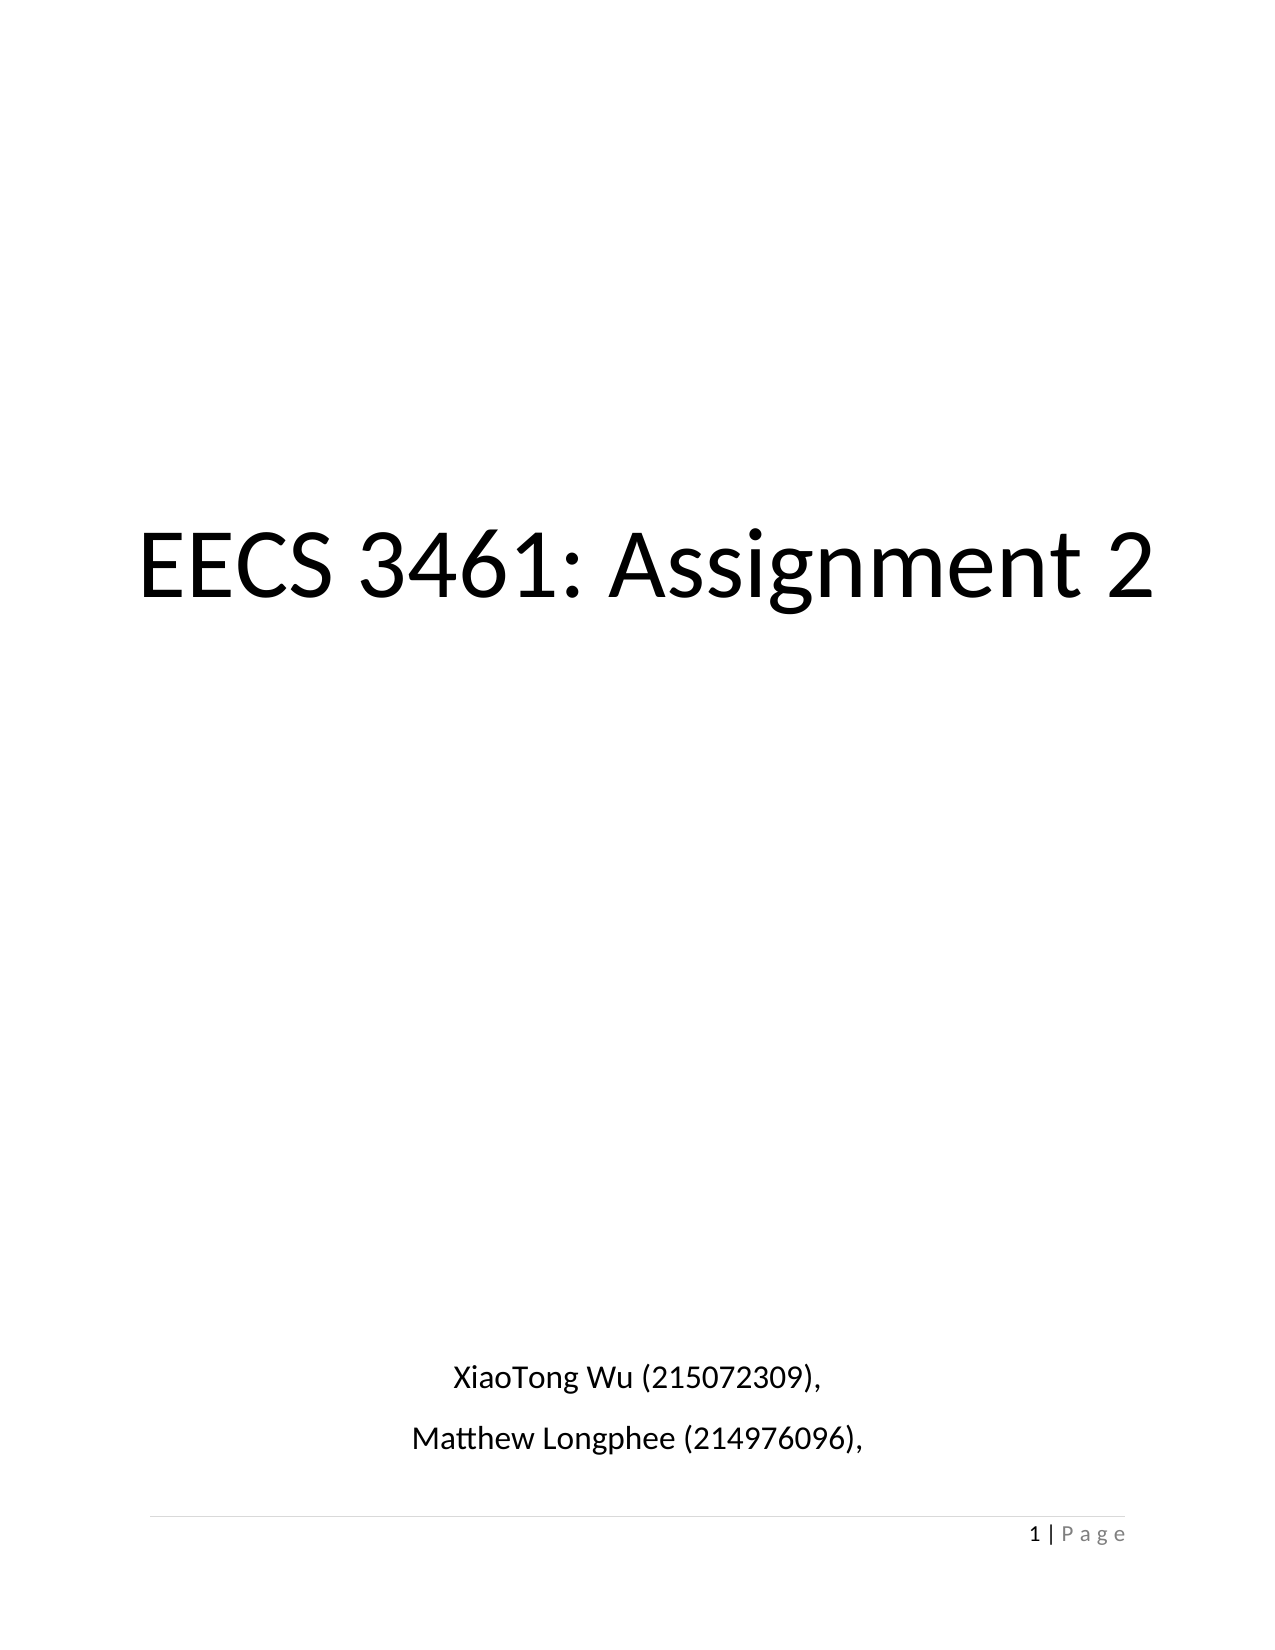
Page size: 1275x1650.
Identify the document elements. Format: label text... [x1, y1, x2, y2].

text XiaoTong Wu (215072309), [150, 1356, 1125, 1397]
text Matthew Longphee (214976096), [150, 1417, 1125, 1457]
